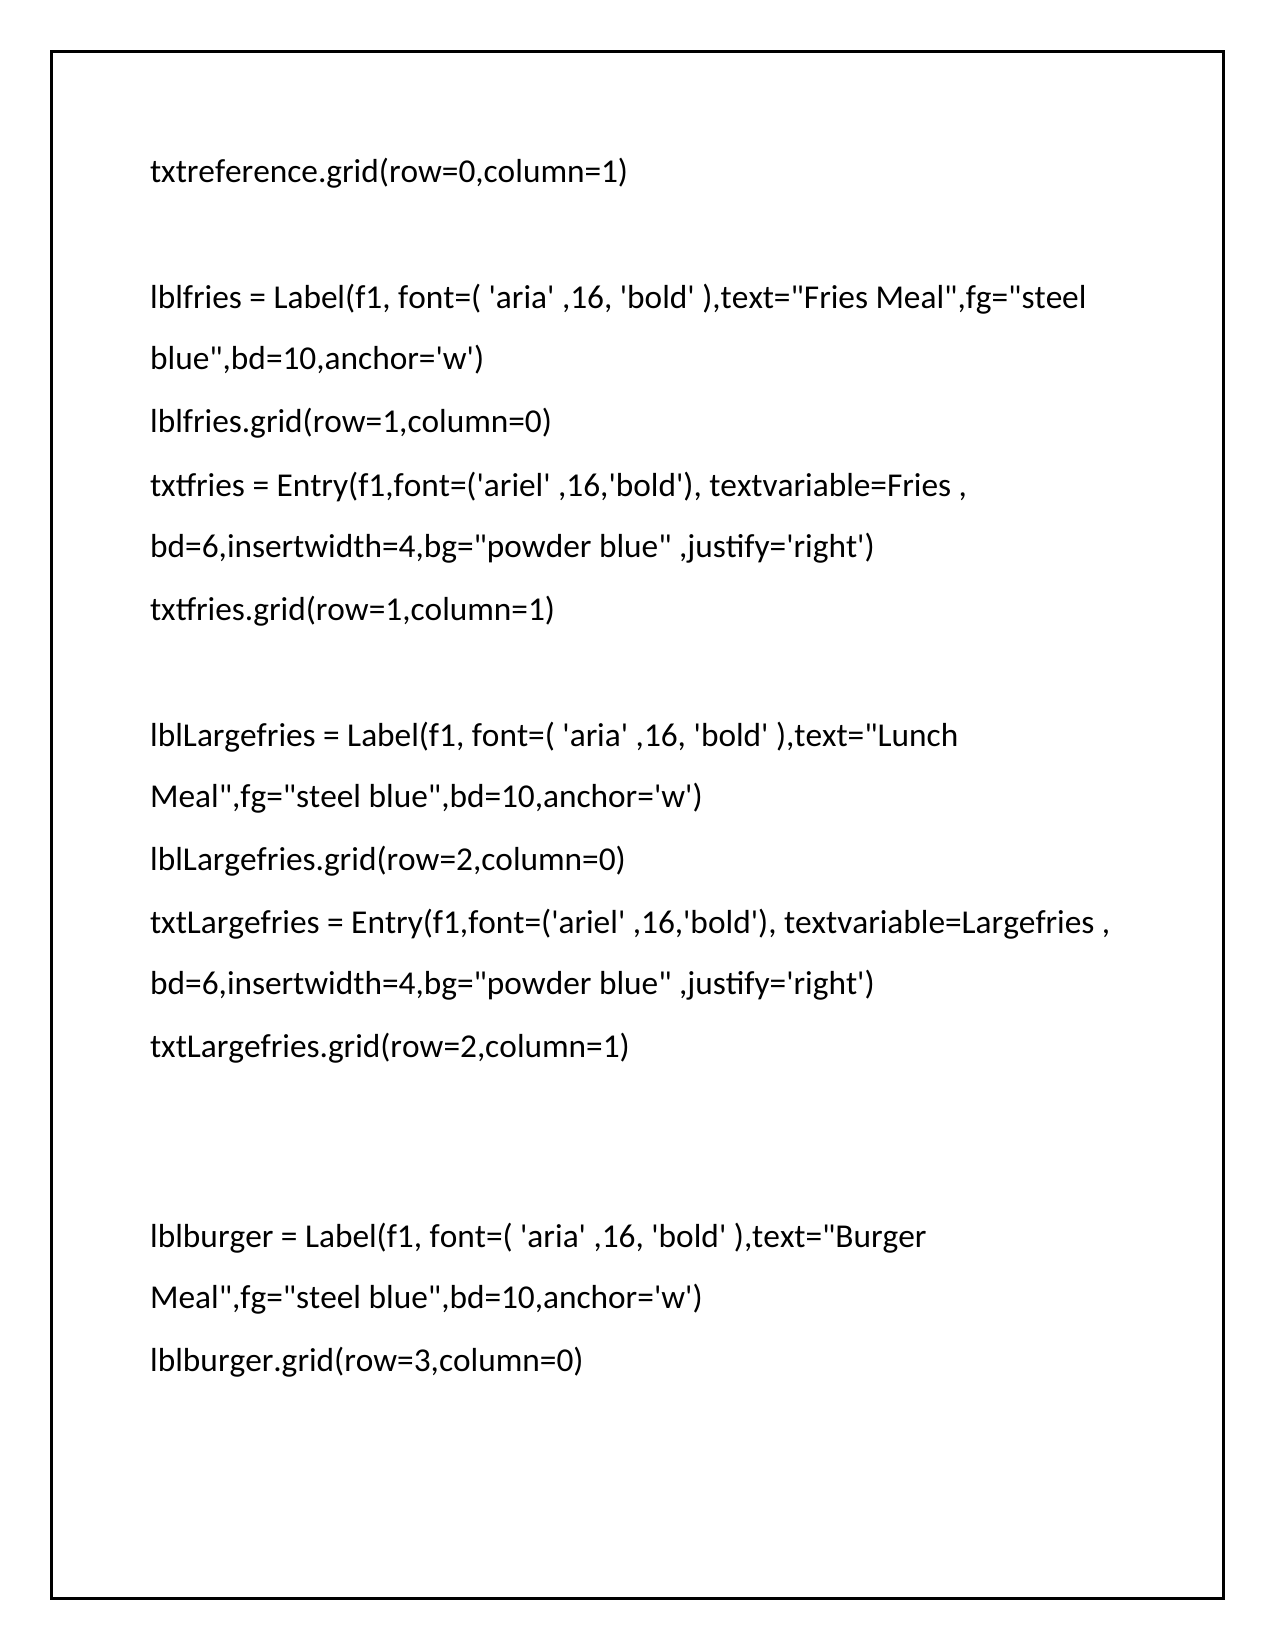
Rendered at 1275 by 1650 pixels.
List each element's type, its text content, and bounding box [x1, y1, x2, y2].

text txtLargefries = Entry(f1,font=('ariel' ,16,'bold'), textvariable=Largefries , bd=6,insertwidth=4,bg="powder blue" ,justify='right') [150, 901, 1125, 1003]
text txtfries.grid(row=1,column=1) [150, 588, 1125, 628]
text txtLargefries.grid(row=2,column=1) [150, 1025, 1125, 1066]
text txtfries = Entry(f1,font=('ariel' ,16,'bold'), textvariable=Fries , bd=6,insertwidth=4,bg="powder blue" ,justify='right') [150, 463, 1125, 565]
text lblfries = Label(f1, font=( 'aria' ,16, 'bold' ),text="Fries Meal",fg="steel blue",bd=10,anchor='w') [150, 276, 1125, 378]
text lblfries.grid(row=1,column=0) [150, 400, 1125, 441]
text lblburger.grid(row=3,column=0) [150, 1339, 1125, 1380]
text lblLargefries = Label(f1, font=( 'aria' ,16, 'bold' ),text="Lunch Meal",fg="steel blue",bd=10,anchor='w') [150, 714, 1125, 816]
text lblburger = Label(f1, font=( 'aria' ,16, 'bold' ),text="Burger Meal",fg="steel blue",bd=10,anchor='w') [150, 1215, 1125, 1317]
text txtreference.grid(row=0,column=1) [150, 150, 1125, 191]
text lblLargefries.grid(row=2,column=0) [150, 838, 1125, 879]
